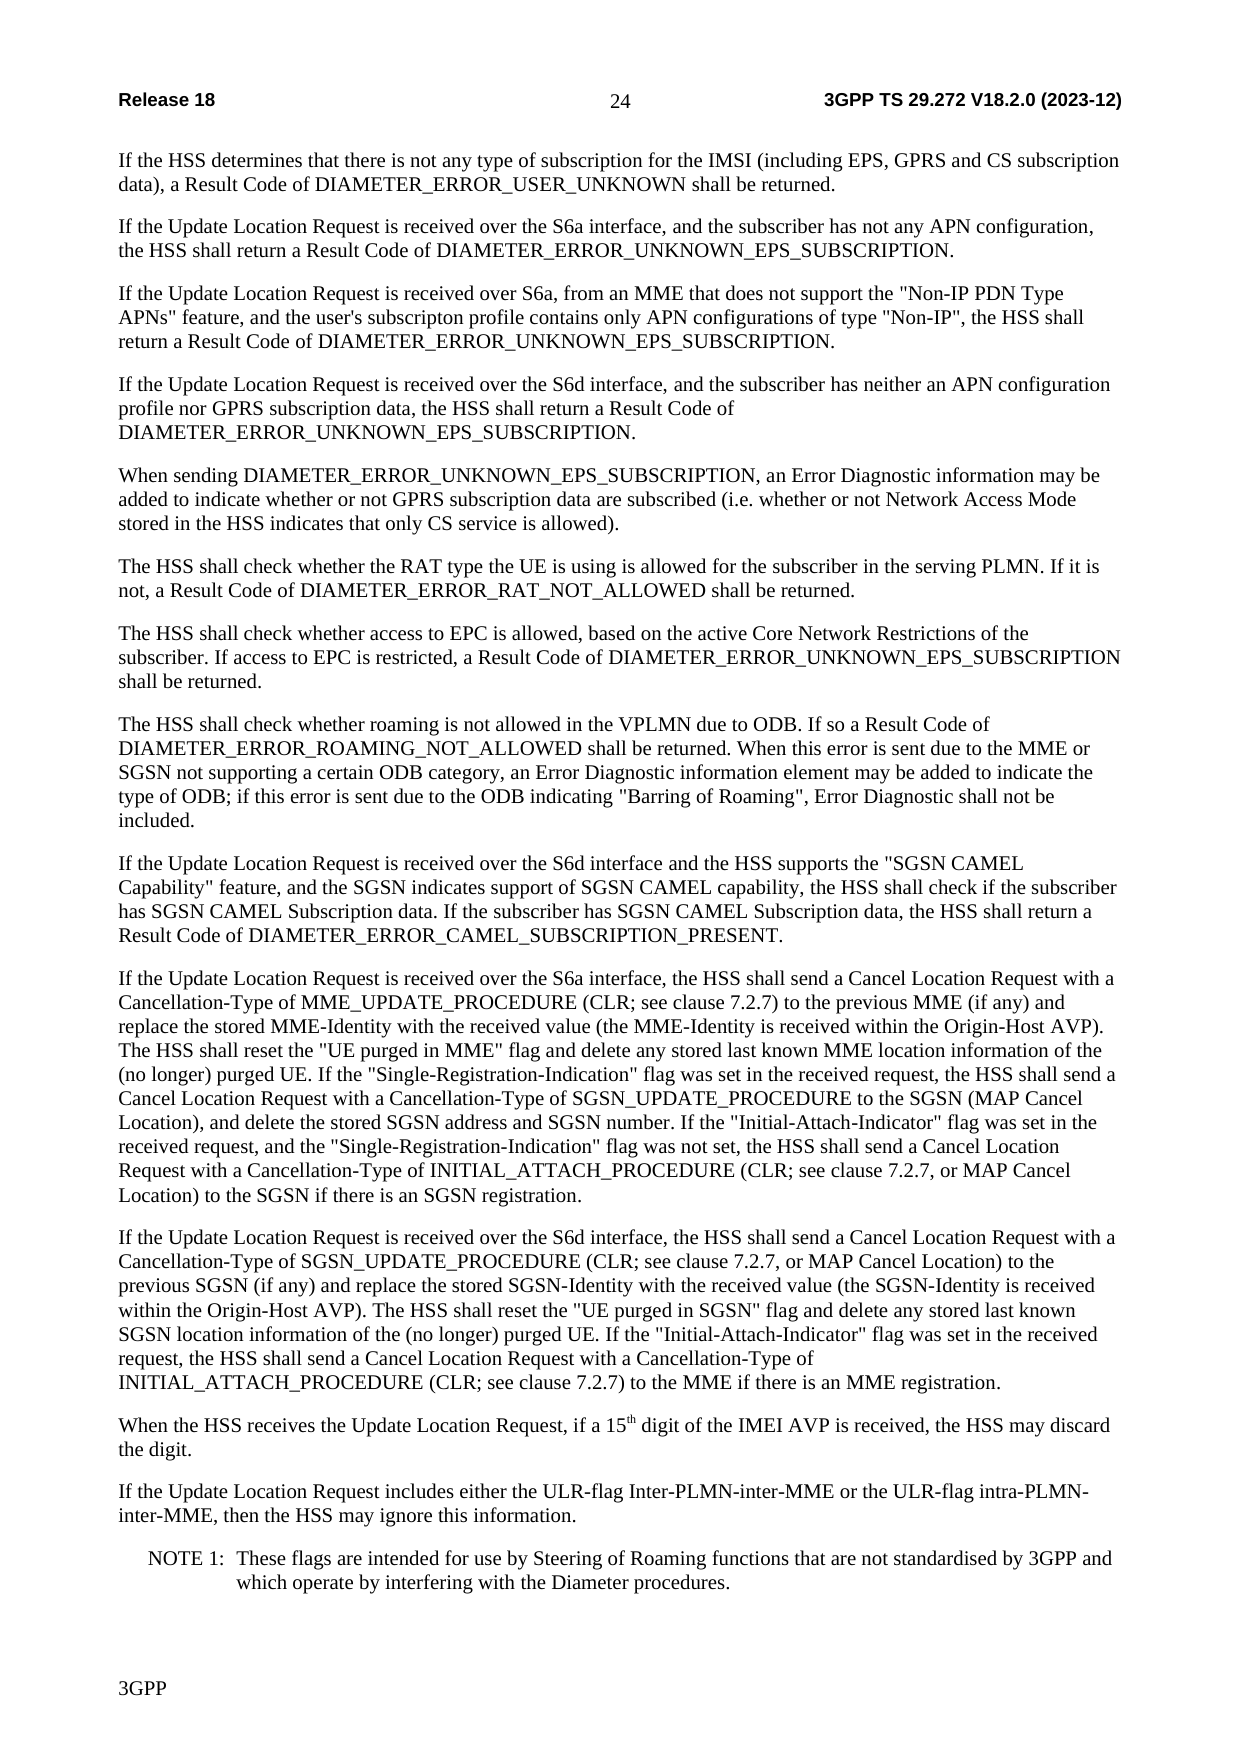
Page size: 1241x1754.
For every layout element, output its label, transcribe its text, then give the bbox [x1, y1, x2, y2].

text If the Update Location Request is received over the S6d interface, and the subscriber has neither an APN configuration profile nor GPRS subscription data, the HSS shall return a Result Code of DIAMETER_ERROR_UNKNOWN_EPS_SUBSCRIPTION. [118, 372, 1122, 444]
text The HSS shall check whether roaming is not allowed in the VPLMN due to ODB. If so a Result Code of DIAMETER_ERROR_ROAMING_NOT_ALLOWED shall be returned. When this error is sent due to the MME or SGSN not supporting a certain ODB category, an Error Diagnostic information element may be added to indicate the type of ODB; if this error is sent due to the ODB indicating "Barring of Roaming", Error Diagnostic shall not be included. [118, 712, 1122, 832]
text If the Update Location Request is received over S6a, from an MME that does not support the "Non-IP PDN Type APNs" feature, and the user's subscripton profile contains only APN configurations of type "Non-IP", the HSS shall return a Result Code of DIAMETER_ERROR_UNKNOWN_EPS_SUBSCRIPTION. [118, 281, 1122, 353]
text When sending DIAMETER_ERROR_UNKNOWN_EPS_SUBSCRIPTION, an Error Diagnostic information may be added to indicate whether or not GPRS subscription data are subscribed (i.e. whether or not Network Access Mode stored in the HSS indicates that only CS service is allowed). [118, 463, 1122, 535]
text If the Update Location Request is received over the S6d interface, the HSS shall send a Cancel Location Request with a Cancellation-Type of SGSN_UPDATE_PROCEDURE (CLR; see clause , or MAP Cancel Location) to the previous SGSN (if any) and replace the stored SGSN-Identity with the received value (the SGSN-Identity is received within the Origin-Host AVP). The HSS shall reset the "UE purged in SGSN" flag and delete any stored last known SGSN location information of the (no longer) purged UE. If the "Initial-Attach-Indicator" flag was set in the received request, the HSS shall send a Cancel Location Request with a Cancellation-Type of INITIAL_ATTACH_PROCEDURE (CLR; see clause ) to the MME if there is an MME registration. [118, 1225, 1122, 1394]
text The HSS shall check whether the RAT type the UE is using is allowed for the subscriber in the serving PLMN. If it is not, a Result Code of DIAMETER_ERROR_RAT_NOT_ALLOWED shall be returned. [118, 554, 1122, 602]
text If the Update Location Request is received over the S6d interface and the HSS supports the "SGSN CAMEL Capability" feature, and the SGSN indicates support of SGSN CAMEL capability, the HSS shall check if the subscriber has SGSN CAMEL Subscription data. If the subscriber has SGSN CAMEL Subscription data, the HSS shall return a Result Code of DIAMETER_ERROR_CAMEL_SUBSCRIPTION_PRESENT. [118, 851, 1122, 947]
text If the Update Location Request is received over the S interface, the HSS shall send a Cancel Location Request with a Cancellation-Type of MME_UPDATE_PROCEDURE (CLR; see clause 7.2.7) to the previous MME (if any) and replace the stored MME-Identity with the received value (the MME-Identity is received within the Origin-Host AVP). The HSS shall reset the "UE purged in MME" flag and delete any stored last known MME location information of the (no longer) purged UE. If the "Single-Registration-Indication" flag was set in the received request, the HSS shall send a Cancel Location Request with a Cancellation-Type of SGSN_UPDATE_PROCEDURE to the SGSN (MAP Cancel Location), and delete the stored SGSN address and SGSN number. If the "Initial-Attach-Indicator" flag was set in the received request, and the "Single-Registration-Indication" flag was not set, the HSS shall send a Cancel Location Request with a Cancellation-Type of INITIAL_ATTACH_PROCEDURE (CLR; see clause , or MAP Cancel Location) to the SGSN if there is an SGSN registration. [118, 966, 1122, 1207]
text If the Update Location Request includes either the ULR-flag Inter-PLMN-inter-MME or the ULR-flag intra-PLMN-inter-MME, then the HSS may ignore this information. [118, 1479, 1122, 1527]
text The HSS shall check whether access to EPC is allowed, based on the active Core Network Restrictions of the subscriber. If access to EPC is restricted, a Result Code of DIAMETER_ERROR_UNKNOWN_EPS_SUBSCRIPTION shall be returned. [118, 621, 1122, 693]
text When the HSS receives the Update Location Request, if a 15th digit of the IMEI AVP is received, the HSS may discard the digit. [118, 1412, 1122, 1461]
text If the HSS determines that there is not any type of subscription for the IMSI (including EPS, GPRS and CS subscription data), a Result Code of DIAMETER_ERROR_USER_UNKNOWN shall be returned. [118, 147, 1122, 196]
text If the Update Location Request is received over the S interface, and the subscriber has not any APN configuration, the HSS shall return a Result Code of DIAMETER_ERROR_UNKNOWN_EPS_SUBSCRIPTION. [118, 214, 1122, 262]
text NOTE 1: These flags are intended for use by Steering of Roaming functions that are not standardised by 3GPP and which operate by interfering with the Diameter procedures. [148, 1546, 1122, 1594]
